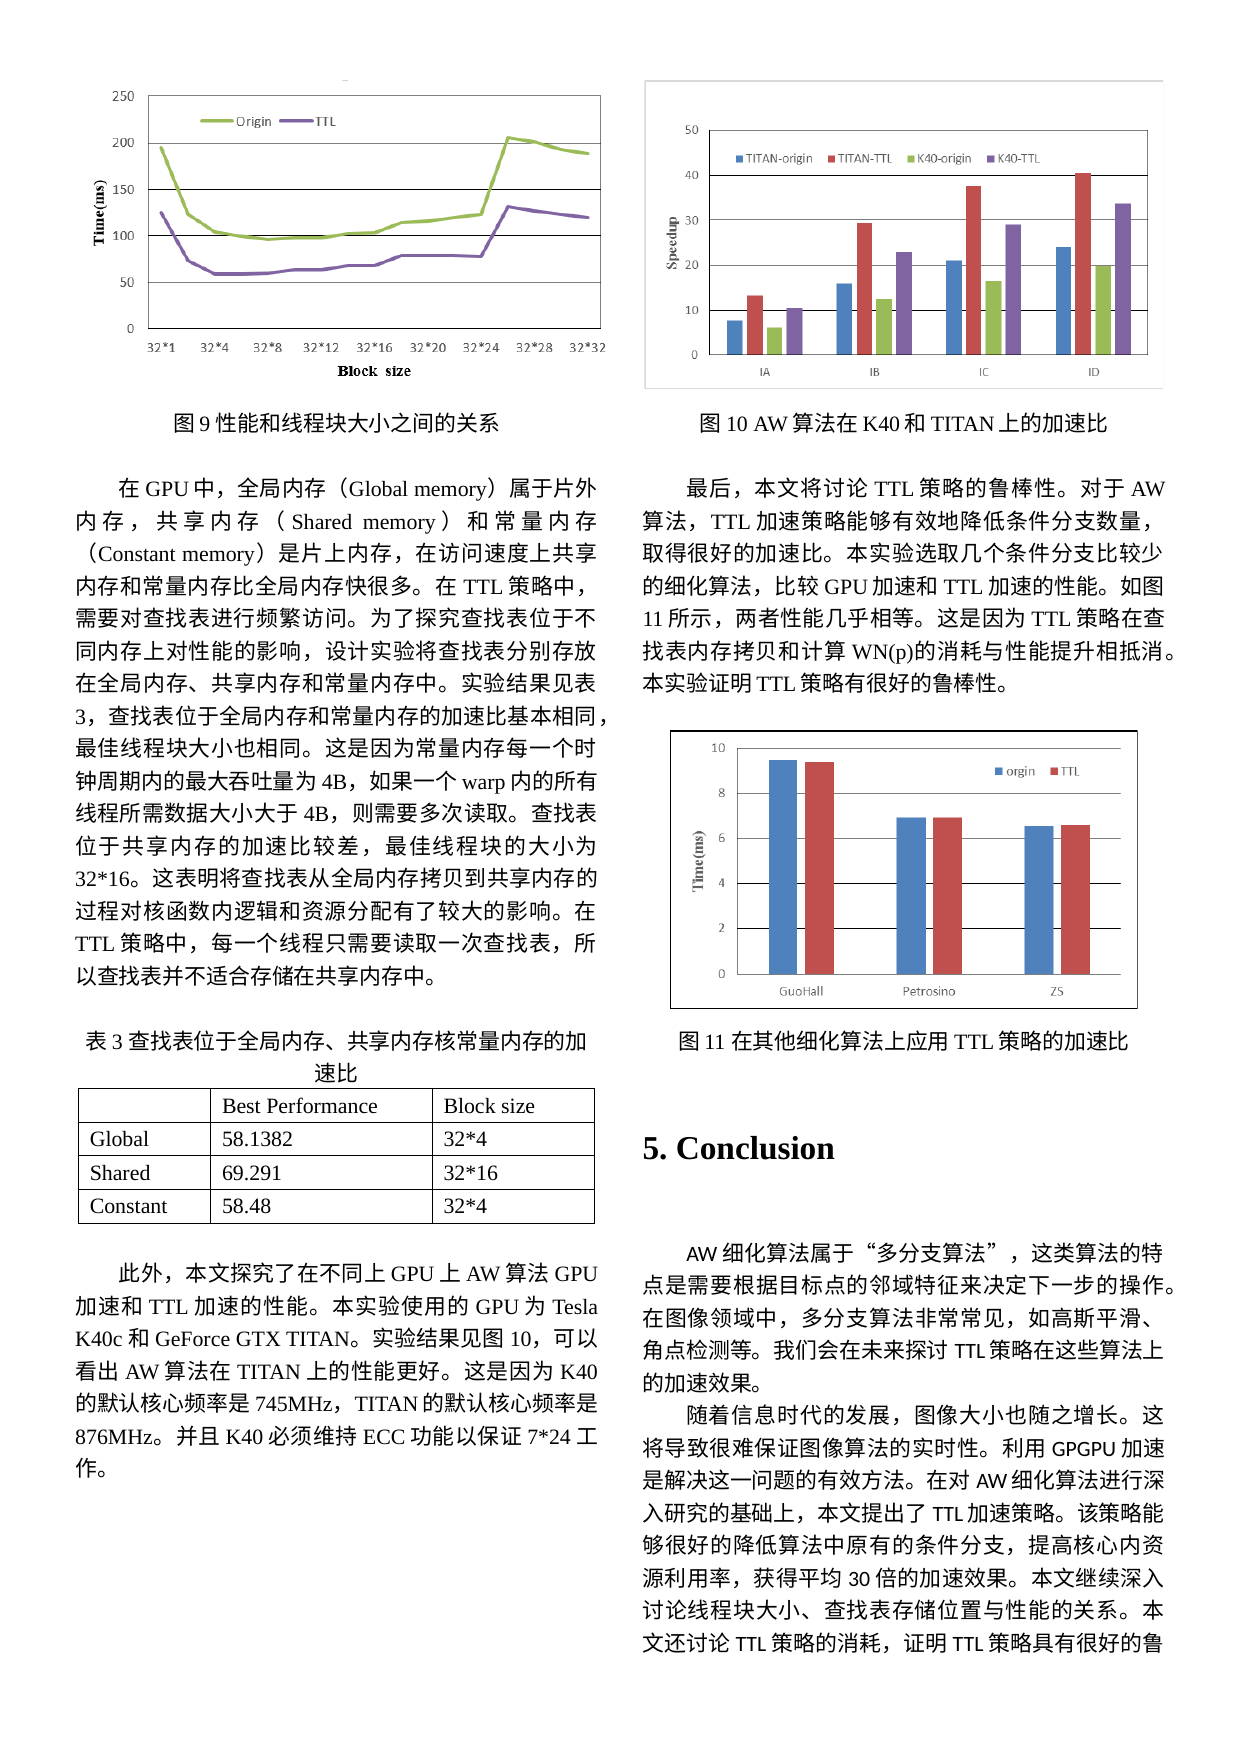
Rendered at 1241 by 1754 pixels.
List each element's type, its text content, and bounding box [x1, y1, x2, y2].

text 图11 在其他细化算法上应用TTL策略的加速比 [642, 1023, 1165, 1056]
subtitle 5. Conclusion [642, 1115, 1165, 1180]
table_header [79, 1089, 210, 1122]
table_cell 32*4 [433, 1190, 594, 1222]
text AW细化算法属于“多分支算法”，这类算法的特点是需要根据目标点的邻域特征来决定下一步的操作。在图像领域中，多分支算法非常常见，如高斯平滑、角点检测等。我们会在未来探讨TTL策略在这些算法上的加速效果。 [642, 1235, 1165, 1398]
table_cell 32*4 [433, 1123, 594, 1155]
table_cell 32*16 [433, 1156, 594, 1189]
text 图10 AW算法在K40和TITAN上的加速比 [642, 406, 1165, 438]
table_header Block size [433, 1089, 594, 1122]
text 最后，本文将讨论TTL策略的鲁棒性。对于AW算法，TTL加速策略能够有效地降低条件分支数量，取得很好的加速比。本实验选取几个条件分支比较少的细化算法，比较GPU加速和TTL加速的性能。如图11所示，两者性能几乎相等。这是因为TTL策略在查找表内存拷贝和计算WN(p)的消耗与性能提升相抵消。本实验证明TTL策略有很好的鲁棒性。 [642, 471, 1165, 698]
table_cell Shared [79, 1156, 210, 1189]
text 在GPU中，全局内存（Global memory）属于片外内存，共享内存（Shared memory）和常量内存（Constant memory）是片上内存，在访问速度上共享内存和常量内存比全局内存快很多。在TTL策略中，需要对查找表进行频繁访问。为了探究查找表位于不同内存上对性能的影响，设计实验将查找表分别存放在全局内存、共享内存和常量内存中。实验结果见表3，查找表位于全局内存和常量内存的加速比基本相同，最佳线程块大小也相同。这是因为常量内存每一个时钟周期内的最大吞吐量为4B，如果一个warp内的所有线程所需数据大小大于4B，则需要多次读取。查找表位于共享内存的加速比较差，最佳线程块的大小为32*16。这表明将查找表从全局内存拷贝到共享内存的过程对核函数内逻辑和资源分配有了较大的影响。在TTL策略中，每一个线程只需要读取一次查找表，所以查找表并不适合存储在共享内存中。 [75, 471, 598, 991]
text 图9 性能和线程块大小之间的关系 [75, 406, 598, 438]
table_cell Global [79, 1123, 210, 1155]
table_cell 58.48 [211, 1190, 432, 1222]
picture [670, 730, 1138, 1009]
table_cell 58.1382 [211, 1123, 432, 1155]
table_cell Constant [79, 1190, 210, 1222]
table_cell 69.291 [211, 1156, 432, 1189]
table_header Best Performance [211, 1089, 432, 1122]
text 此外，本文探究了在不同上GPU上AW算法GPU加速和TTL加速的性能。本实验使用的GPU为Tesla K40c 和GeForce GTX TITAN。实验结果见图10，可以看出AW算法在TITAN上的性能更好。这是因为K40的默认核心频率是745MHz，TITAN的默认核心频率是876MHz。并且K40必须维持ECC功能以保证7*24工作。 [75, 1256, 598, 1483]
text 表3 查找表位于全局内存、共享内存核常量内存的加速比 [75, 1023, 598, 1088]
picture [644, 80, 1164, 389]
picture [75, 80, 616, 389]
